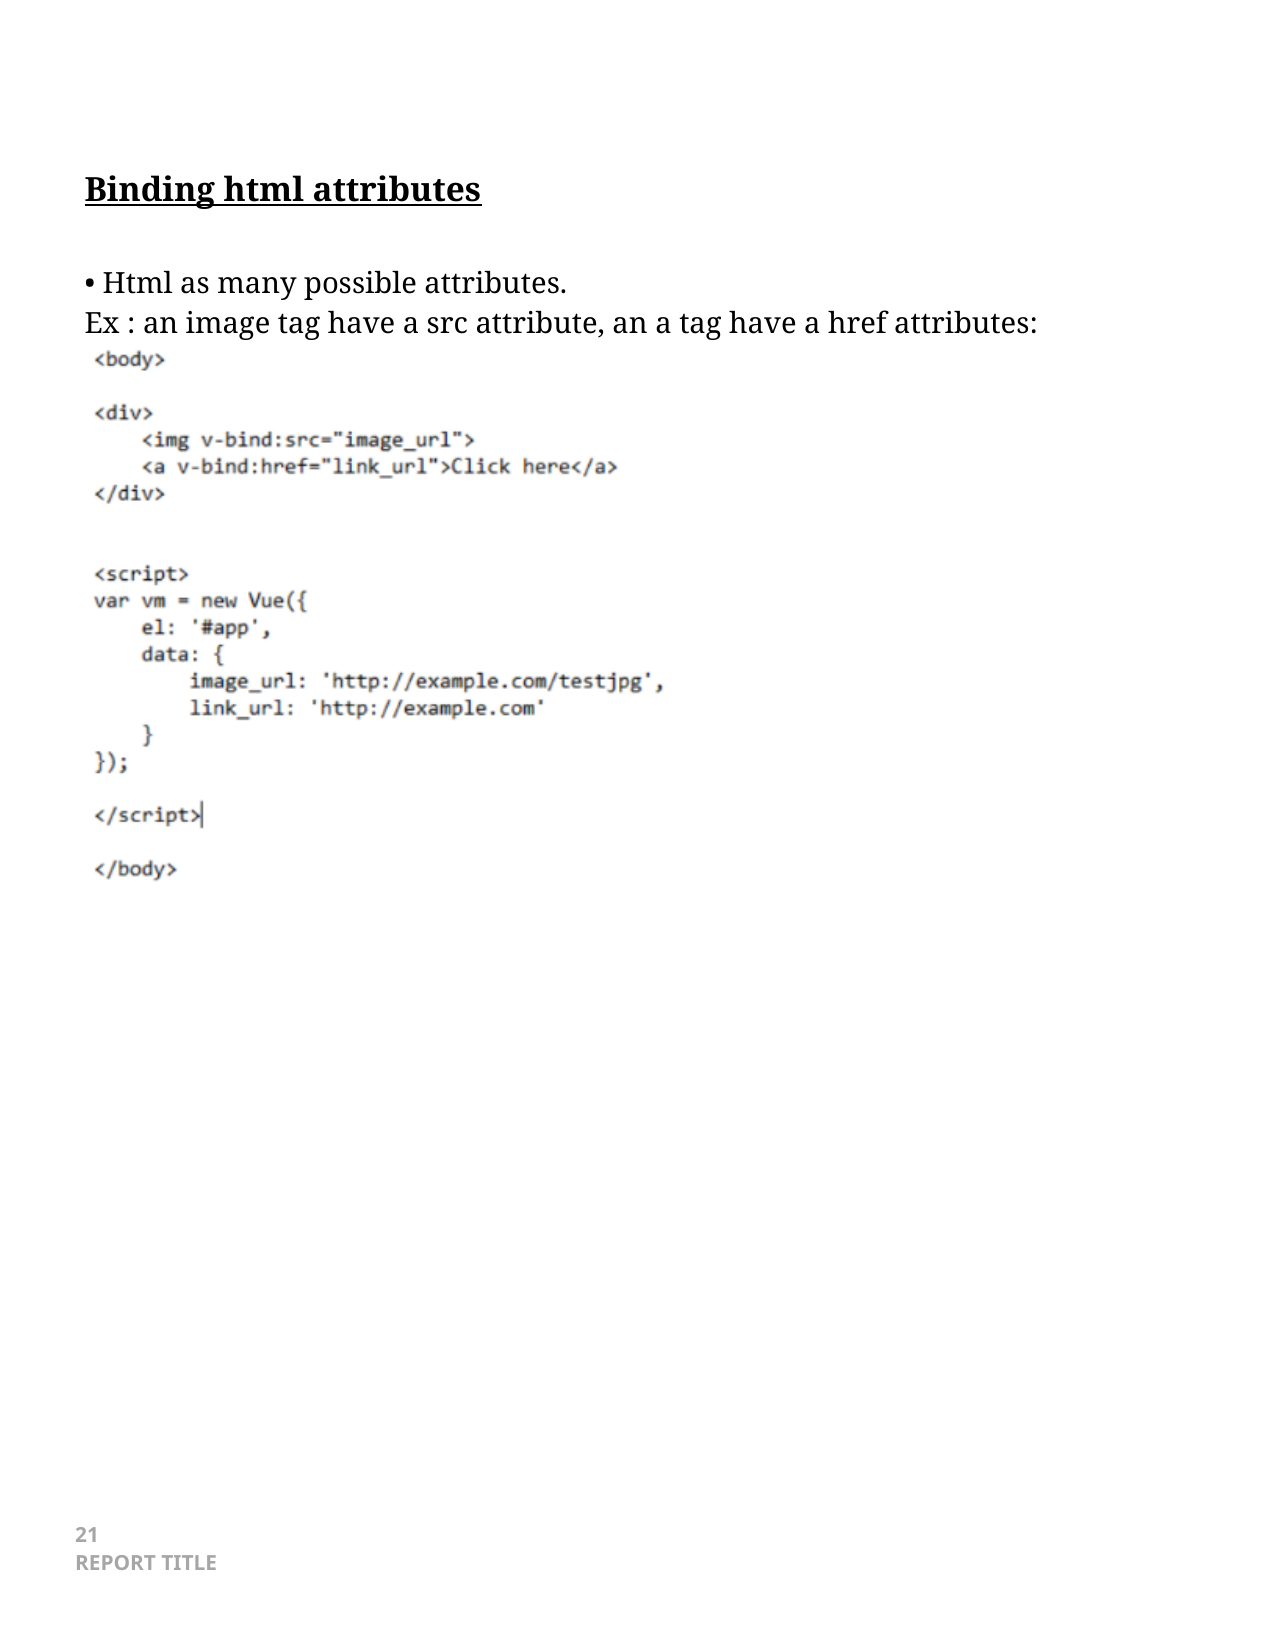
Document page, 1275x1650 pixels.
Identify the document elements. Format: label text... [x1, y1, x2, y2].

list Ex : an image tag have a src attribute, an a tag have a href attributes: [84, 302, 1200, 342]
picture [75, 341, 690, 902]
list Binding html attributes [84, 166, 1200, 211]
list • Html as many possible attributes. [84, 262, 1200, 302]
